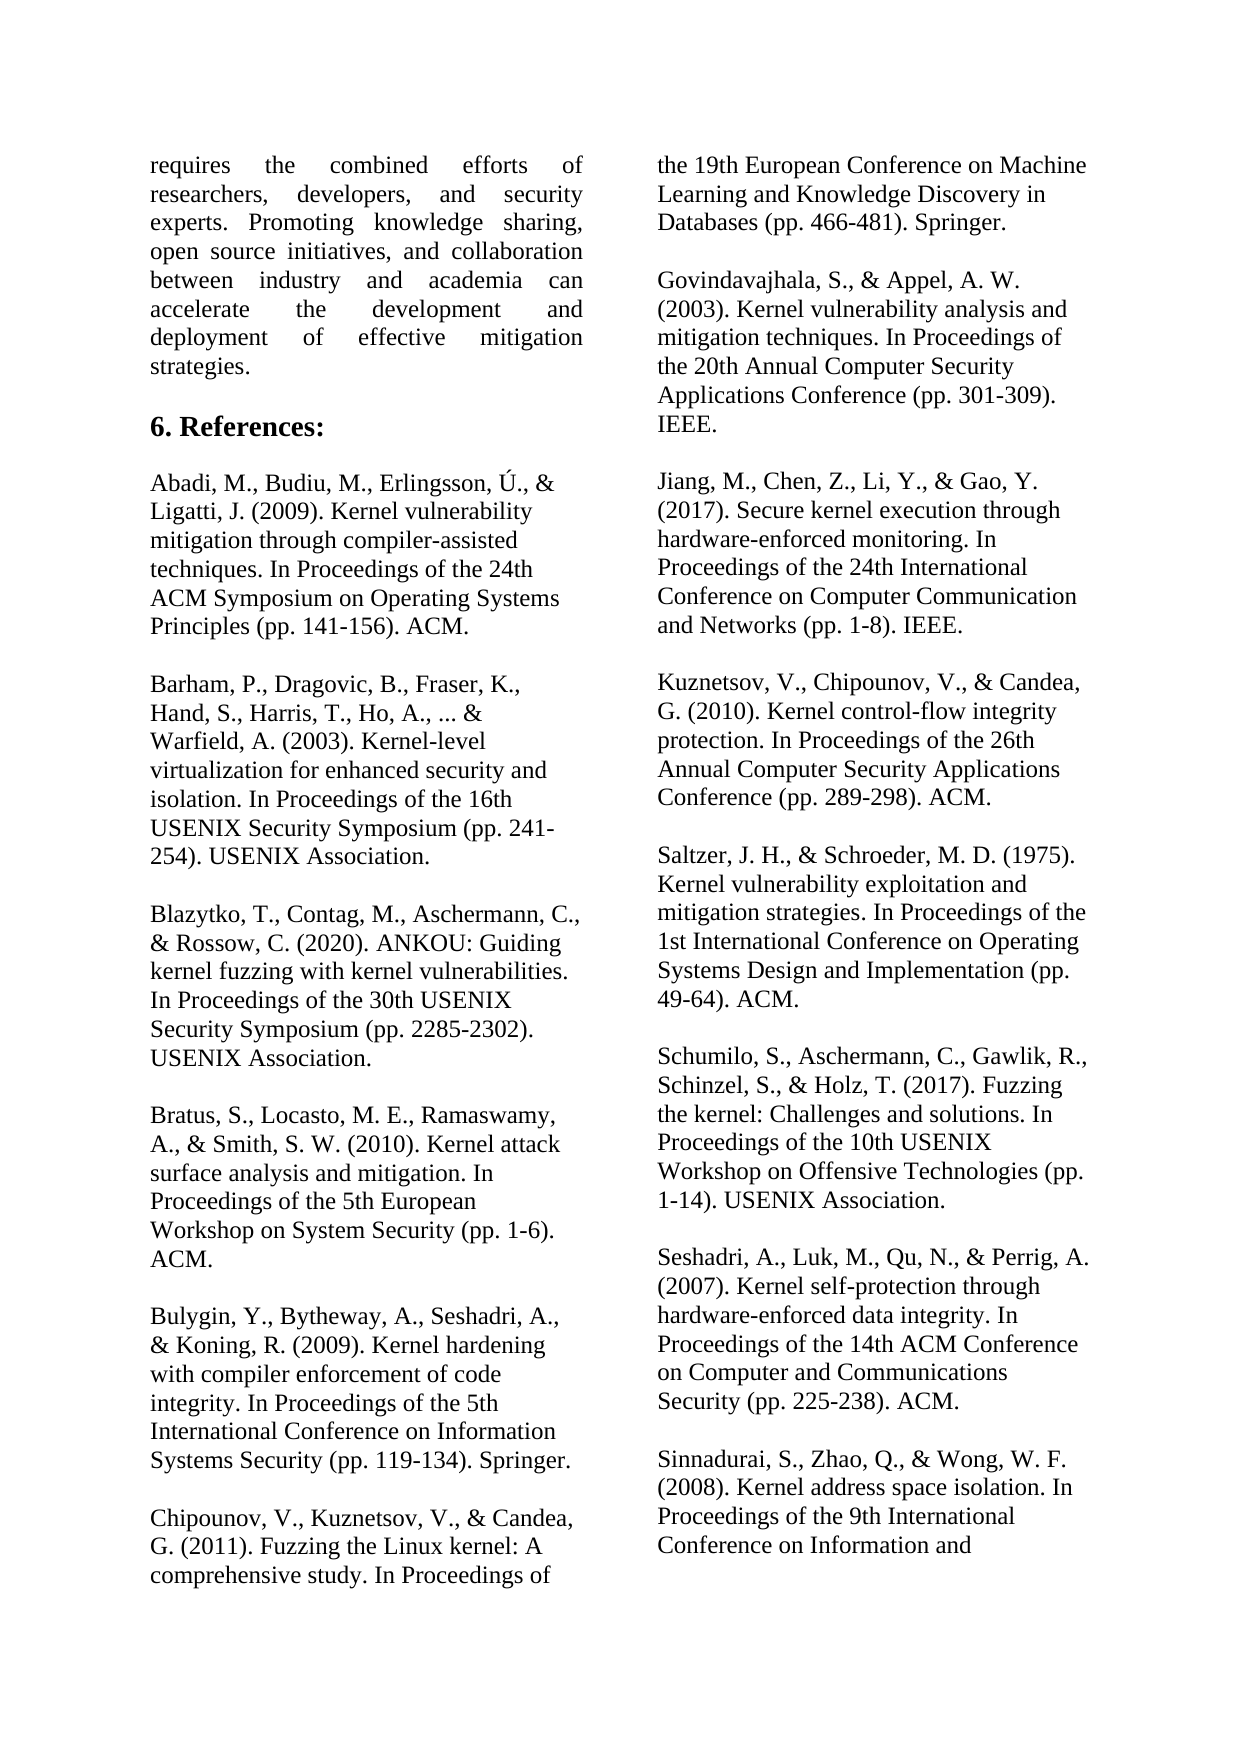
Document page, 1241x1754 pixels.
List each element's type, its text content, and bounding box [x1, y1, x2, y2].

text Chipounov, V., Kuznetsov, V., & Candea, G. (2011). Fuzzing the Linux kernel: A comprehensive study. In Proceedings of the 19th European Conference on Machine Learning and Knowledge Discovery in Databases (pp. 466-481). Springer. [150, 1503, 583, 1589]
text Saltzer, J. H., & Schroeder, M. D. (1975). Kernel vulnerability exploitation and mitigation strategies. In Proceedings of the 1st International Conference on Operating Systems Design and Implementation (pp. 49-64). ACM. [657, 840, 1090, 1012]
text Blazytko, T., Contag, M., Aschermann, C., & Rossow, C. (2020). ANKOU: Guiding kernel fuzzing with kernel vulnerabilities. In Proceedings of the 30th USENIX Security Symposium (pp. 2285-2302). USENIX Association. [150, 899, 583, 1071]
text Jiang, M., Chen, Z., Li, Y., & Gao, Y. (2017). Secure kernel execution through hardware-enforced monitoring. In Proceedings of the 24th International Conference on Computer Communication and Networks (pp. 1-8). IEEE. [657, 466, 1090, 639]
text Seshadri, A., Luk, M., Qu, N., & Perrig, A. (2007). Kernel self-protection through hardware-enforced data integrity. In Proceedings of the 14th ACM Conference on Computer and Communications Security (pp. 225-238). ACM. [657, 1242, 1090, 1415]
text 6. References: [150, 409, 583, 468]
text Barham, P., Dragovic, B., Fraser, K., Hand, S., Harris, T., Ho, A., ... & Warfield, A. (2003). Kernel-level virtualization for enhanced security and isolation. In Proceedings of the 16th USENIX Security Symposium (pp. 241-254). USENIX Association. [150, 669, 583, 870]
text Bratus, S., Locasto, M. E., Ramaswamy, A., & Smith, S. W. (2010). Kernel attack surface analysis and mitigation. In Proceedings of the 5th European Workshop on System Security (pp. 1-6). ACM. [150, 1100, 583, 1273]
text Schumilo, S., Aschermann, C., Gawlik, R., Schinzel, S., & Holz, T. (2017). Fuzzing the kernel: Challenges and solutions. In Proceedings of the 10th USENIX Workshop on Offensive Technologies (pp. 1-14). USENIX Association. [657, 1041, 1090, 1214]
text Bulygin, Y., Bytheway, A., Seshadri, A., & Koning, R. (2009). Kernel hardening with compiler enforcement of code integrity. In Proceedings of the 5th International Conference on Information Systems Security (pp. 119-134). Springer. [150, 1301, 583, 1474]
text Kuznetsov, V., Chipounov, V., & Candea, G. (2010). Kernel control-flow integrity protection. In Proceedings of the 26th Annual Computer Security Applications Conference (pp. 289-298). ACM. [657, 667, 1090, 811]
text Abadi, M., Budiu, M., Erlingsson, Ú., & Ligatti, J. (2009). Kernel vulnerability mitigation through compiler-assisted techniques. In Proceedings of the 24th ACM Symposium on Operating Systems Principles (pp. 141-156). ACM. [150, 468, 583, 640]
text Govindavajhala, S., & Appel, A. W. (2003). Kernel vulnerability analysis and mitigation techniques. In Proceedings of the 20th Annual Computer Security Applications Conference (pp. 301-309). IEEE. [657, 265, 1090, 437]
text Chipounov, V., Kuznetsov, V., & Candea, G. (2011). Fuzzing the Linux kernel: A comprehensive study. In Proceedings of the 19th European Conference on Machine Learning and Knowledge Discovery in Databases (pp. 466-481). Springer. [657, 150, 1090, 236]
